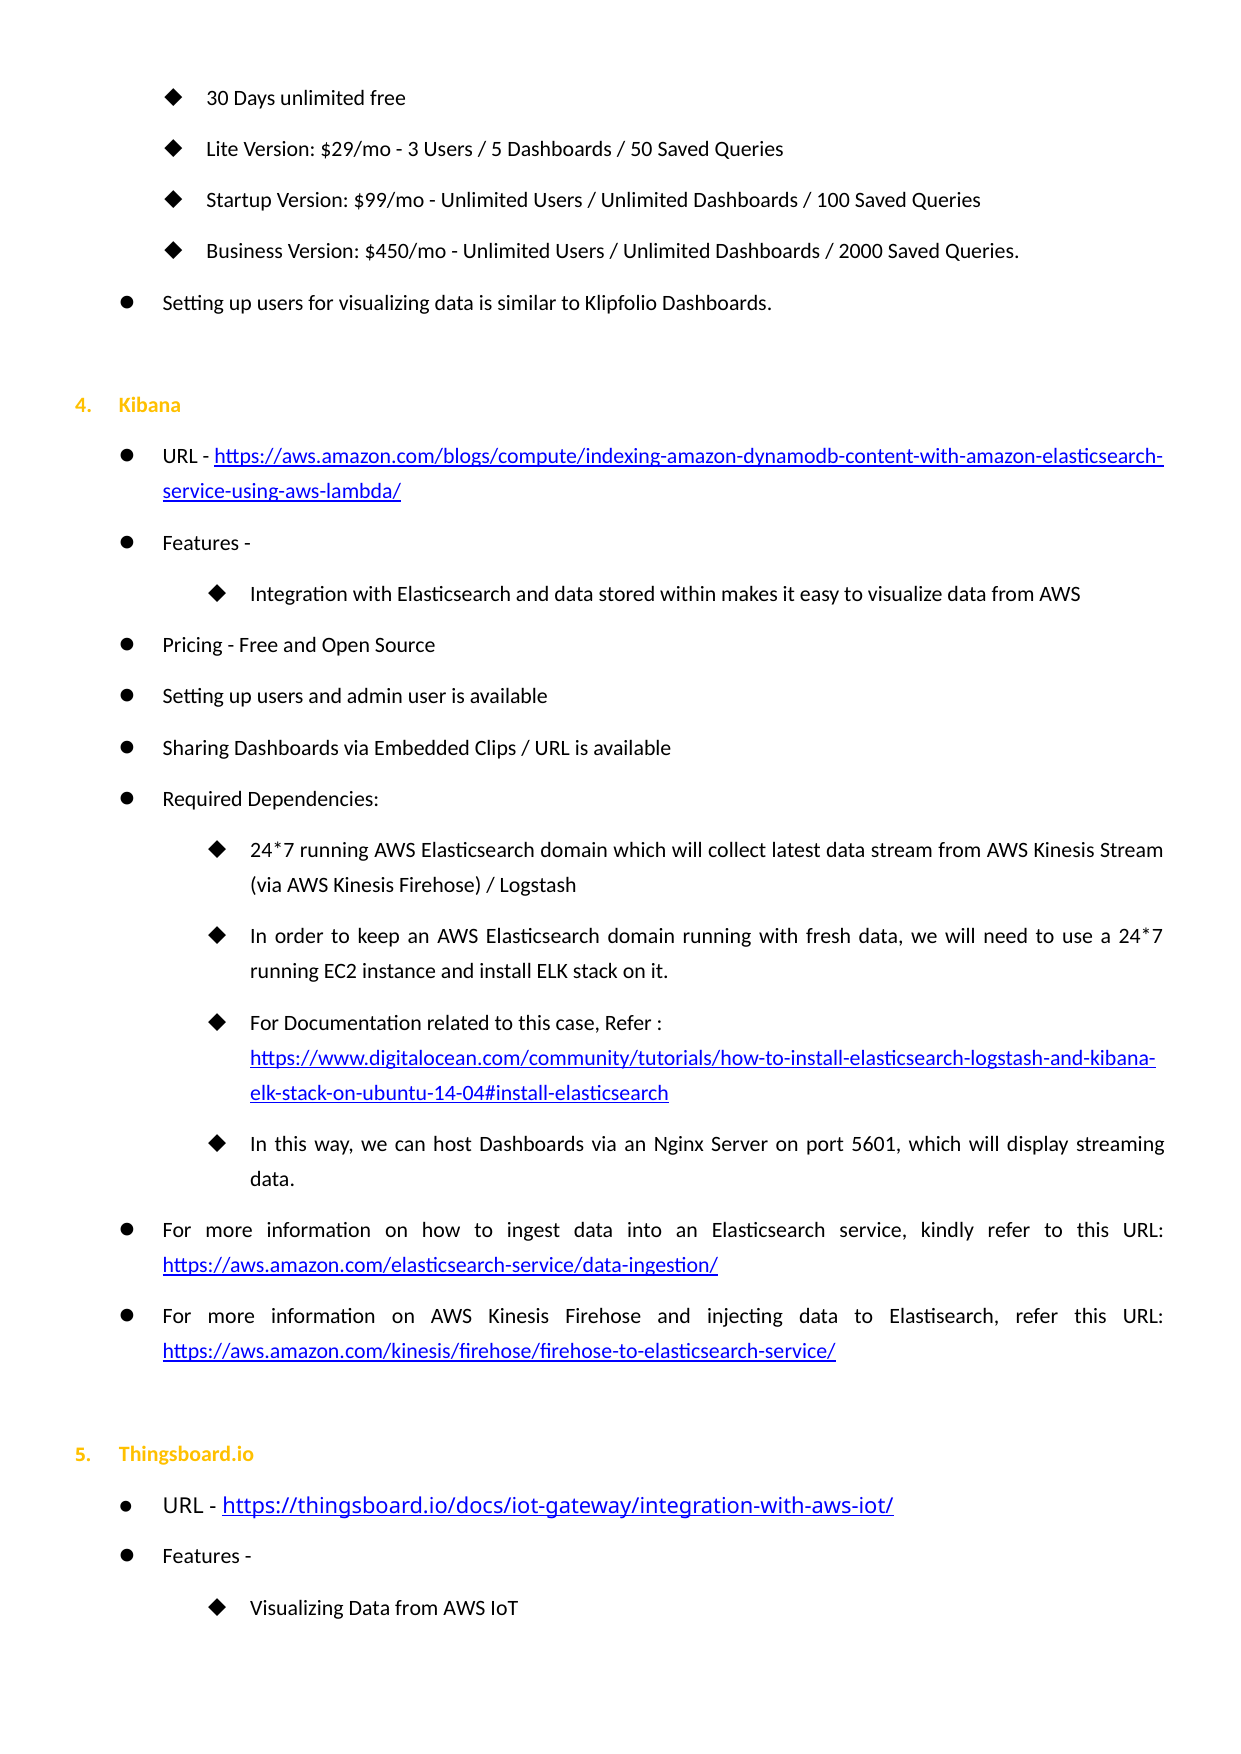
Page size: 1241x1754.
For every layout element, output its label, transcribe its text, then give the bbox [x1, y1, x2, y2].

list Required Dependencies: [119, 782, 1165, 814]
list In this way, we can host Dashboards via an Nginx Server on port 5601, which will display streaming data. [206, 1127, 1165, 1194]
list Lite Version: $29/mo - 3 Users / 5 Dashboards / 50 Saved Queries [162, 132, 1165, 164]
list Pricing - Free and Open Source [119, 628, 1165, 661]
list For more information on how to ingest data into an Elasticsearch service, kindly refer to this URL: https://aws.amazon.com/elasticsearch-service/data-ingestion/ [119, 1213, 1165, 1281]
list Features - [119, 526, 1165, 558]
list 30 Days unlimited free [162, 81, 1165, 113]
list For Documentation related to this case, Refer : https://www.digitalocean.com/community/tutorials/how-to-install-elasticsearch-logstash-and-kibana-elk-stack-on-ubuntu-14-04#install-elasticsearch [206, 1006, 1165, 1108]
list Business Version: $450/mo - Unlimited Users / Unlimited Dashboards / 2000 Saved Queries. [162, 234, 1165, 267]
list Features - [119, 1540, 1165, 1572]
list Setting up users and admin user is available [119, 679, 1165, 712]
list Kibana [75, 388, 1165, 421]
list Sharing Dashboards via Embedded Clips / URL is available [119, 731, 1165, 763]
list Thingsboard.io [75, 1437, 1165, 1469]
list Startup Version: $99/mo - Unlimited Users / Unlimited Dashboards / 100 Saved Queries [162, 183, 1165, 216]
list Integration with Elasticsearch and data stored within makes it easy to visualize data from AWS [206, 577, 1165, 609]
list URL - https://aws.amazon.com/blogs/compute/indexing-amazon-dynamodb-content-with-amazon-elasticsearch-service-using-aws-lambda/ [119, 439, 1165, 507]
list For more information on AWS Kinesis Firehose and injecting data to Elastisearch, refer this URL: https://aws.amazon.com/kinesis/firehose/firehose-to-elasticsearch-service/ [119, 1299, 1165, 1367]
list URL - https://thingsboard.io/docs/iot-gateway/integration-with-aws-iot/ [119, 1488, 1165, 1521]
list In order to keep an AWS Elasticsearch domain running with fresh data, we will need to use a 24*7 running EC2 instance and install ELK stack on it. [206, 919, 1165, 987]
list Setting up users for visualizing data is similar to Klipfolio Dashboards. [119, 286, 1165, 318]
list Visualizing Data from AWS IoT [206, 1591, 1165, 1623]
list 24*7 running AWS Elasticsearch domain which will collect latest data stream from AWS Kinesis Stream (via AWS Kinesis Firehose) / Logstash [206, 833, 1165, 901]
